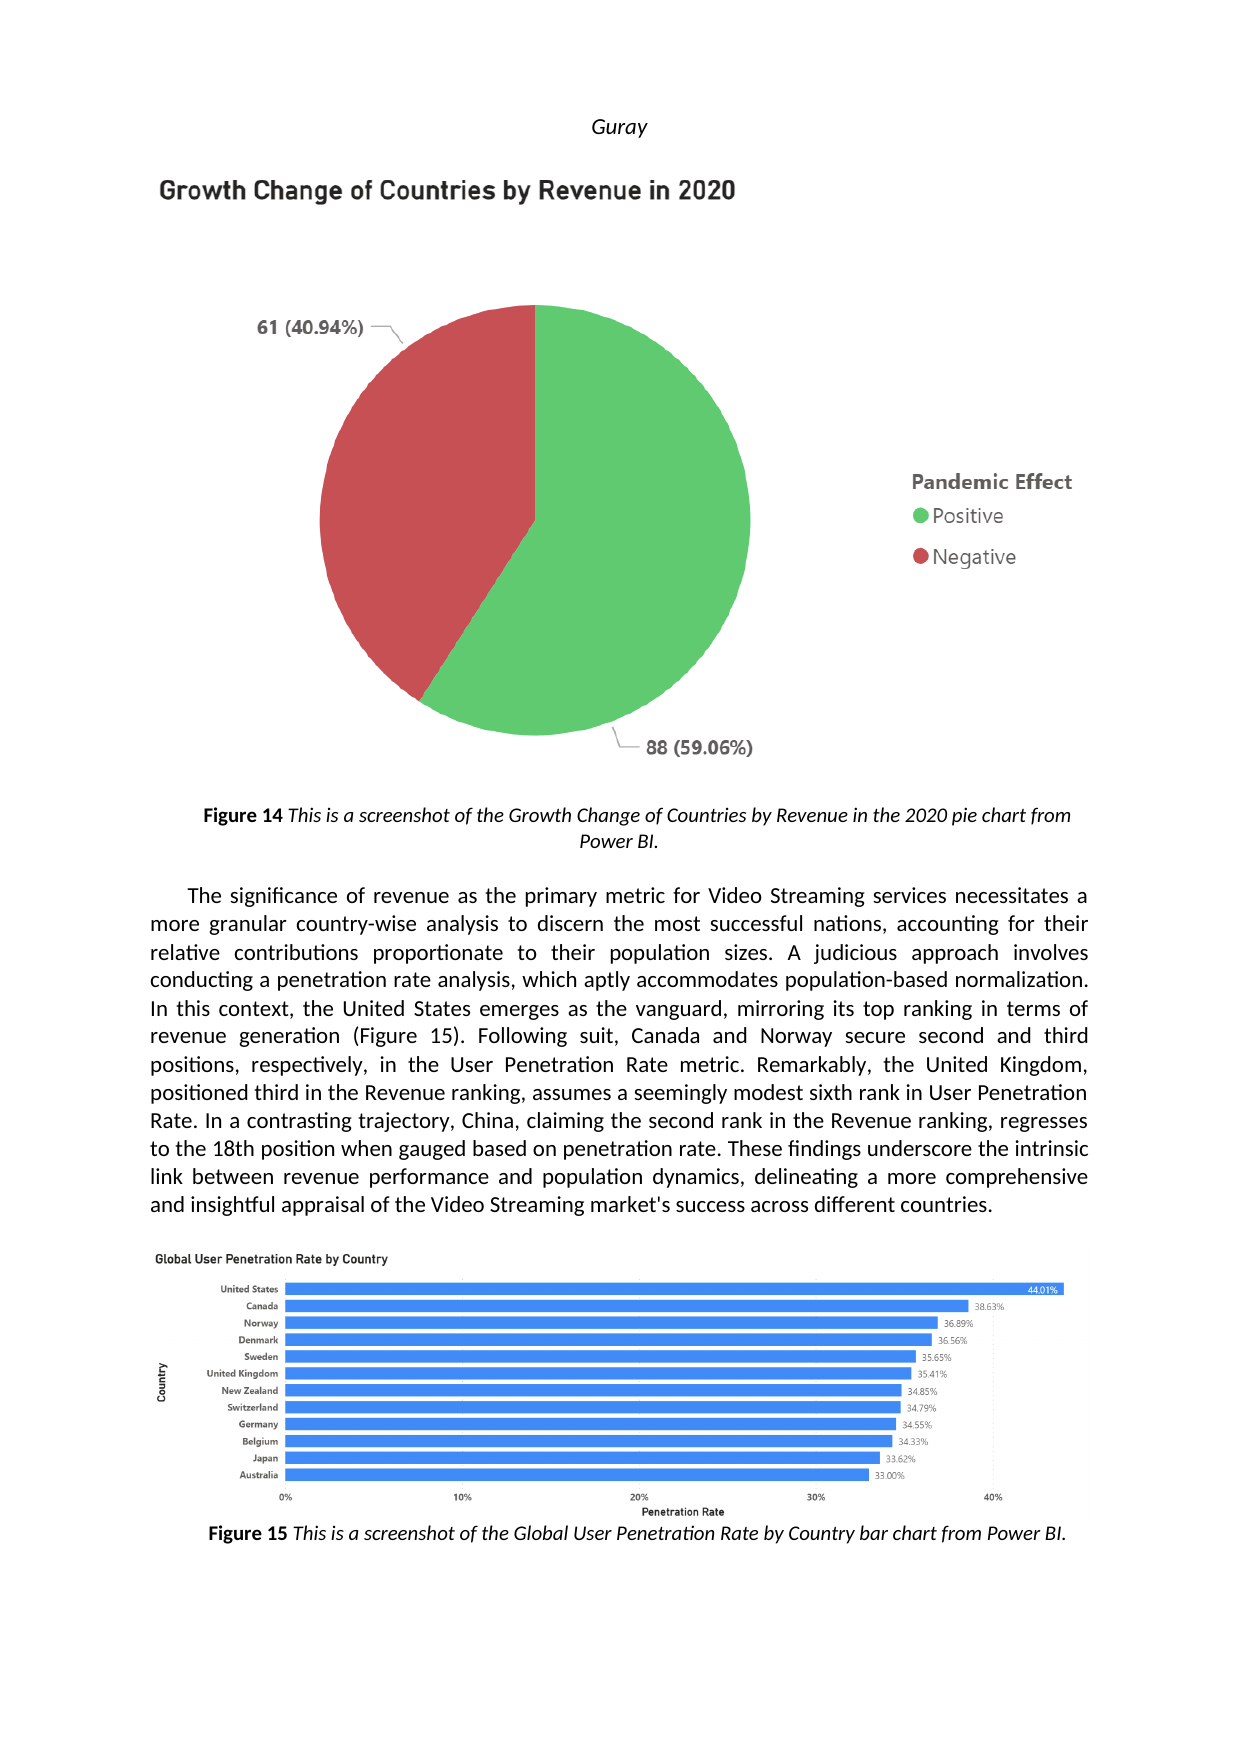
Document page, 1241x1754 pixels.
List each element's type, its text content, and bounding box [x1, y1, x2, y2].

text The significance of revenue as the primary metric for Video Streaming services necessitates a more granular country-wise analysis to discern the most successful nations, accounting for their relative contributions proportionate to their population sizes. A judicious approach involves conducting a penetration rate analysis, which aptly accommodates population-based normalization. In this context, the United States emerges as the vanguard, mirroring its top ranking in terms of revenue generation (Figure 15). Following suit, Canada and Norway secure second and third positions, respectively, in the User Penetration Rate metric. Remarkably, the United Kingdom, positioned third in the Revenue ranking, assumes a seemingly modest sixth rank in User Penetration Rate. In a contrasting trajectory, China, claiming the second rank in the Revenue ranking, regresses to the 18th position when gauged based on penetration rate. These findings underscore the intrinsic link between revenue performance and population dynamics, delineating a more comprehensive and insightful appraisal of the Video Streaming market's success across different countries. [150, 882, 1090, 1218]
picture [150, 1245, 1091, 1521]
text Figure 14 This is a screenshot of the Growth Change of Countries by Revenue in the 2020 pie chart from Power BI. [150, 803, 1090, 853]
picture [150, 164, 1091, 803]
text Figure 15 This is a screenshot of the Global User Penetration Rate by Country bar chart from Power BI. [150, 1521, 1090, 1546]
